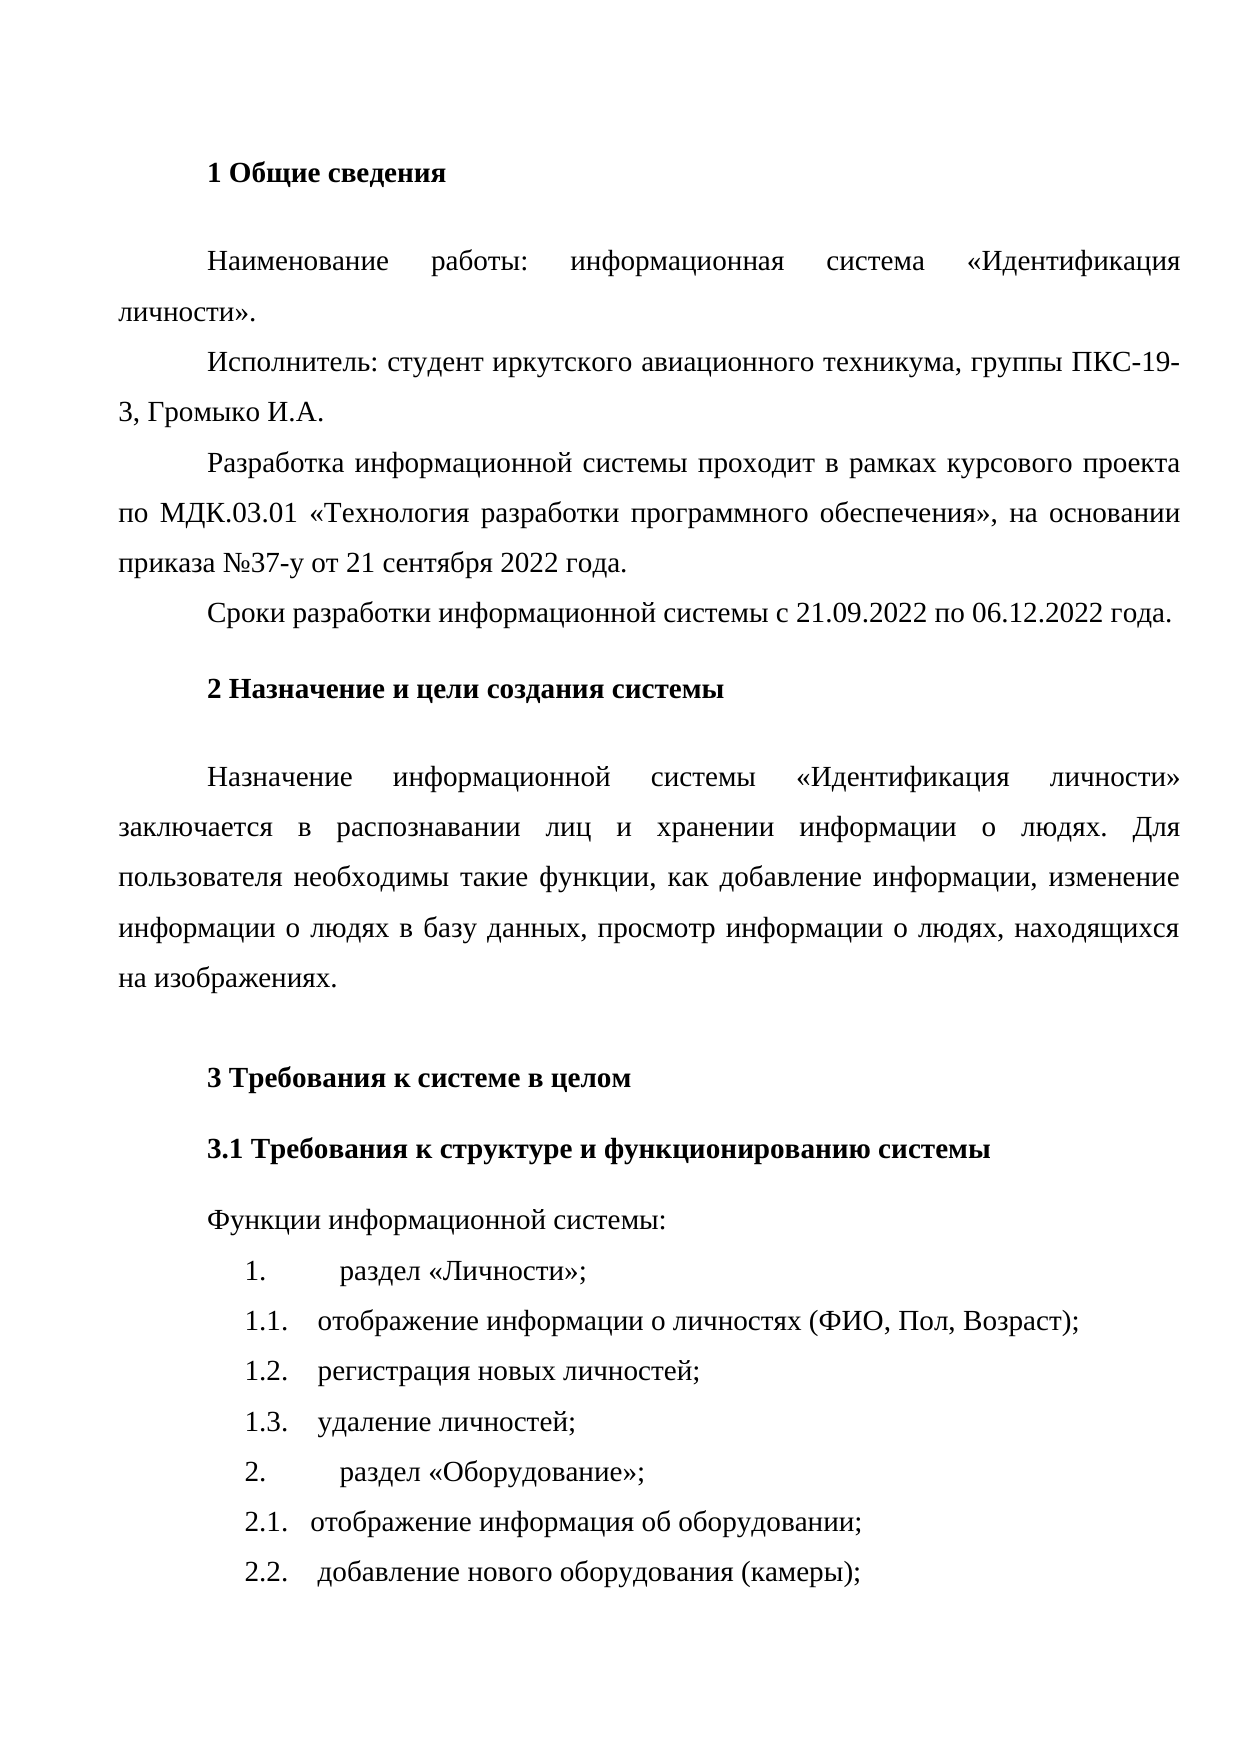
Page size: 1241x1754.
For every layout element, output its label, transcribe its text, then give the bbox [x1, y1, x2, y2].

text Исполнитель: студент иркутского авиационного техникума, группы ПКС-19-3, Громыко И.А. [118, 344, 1181, 428]
text Назначение информационной системы «Идентификация личности» заключается в распознавании лиц и хранении информации о людях. Для пользователя необходимы такие функции, как добавление информации, изменение информации о людях в базу данных, просмотр информации о людях, находящихся на изображениях. [118, 759, 1181, 993]
subtitle 3 Требования к системе в целом [118, 1060, 1181, 1094]
text Сроки разработки информационной системы с 21.09.2022 по 06.12.2022 года. [118, 596, 1181, 629]
text Разработка информационной системы проходит в рамках курсового проекта по МДК.03.01 «Технология разработки программного обеспечения», на основании приказа №37-у от 21 сентября 2022 года. [118, 445, 1181, 579]
list раздел «Личности»; [193, 1253, 1181, 1286]
list отображение информация об оборудовании; [193, 1504, 1181, 1538]
text 2 Назначение и цели создания системы [118, 671, 1181, 704]
list отображение информации о личностях (ФИО, Пол, Возраст); [193, 1303, 1181, 1337]
list раздел «Оборудование»; [193, 1454, 1181, 1487]
list добавление нового оборудования (камеры); [193, 1554, 1181, 1588]
text 1 Общие сведения [118, 156, 1181, 189]
text Наименование работы: информационная система «Идентификация личности». [118, 243, 1181, 327]
subtitle 3.1 Требования к структуре и функционированию системы [118, 1131, 1181, 1165]
list удаление личностей; [193, 1404, 1181, 1437]
text Функции информационной системы: [118, 1202, 1181, 1236]
list регистрация новых личностей; [193, 1353, 1181, 1387]
